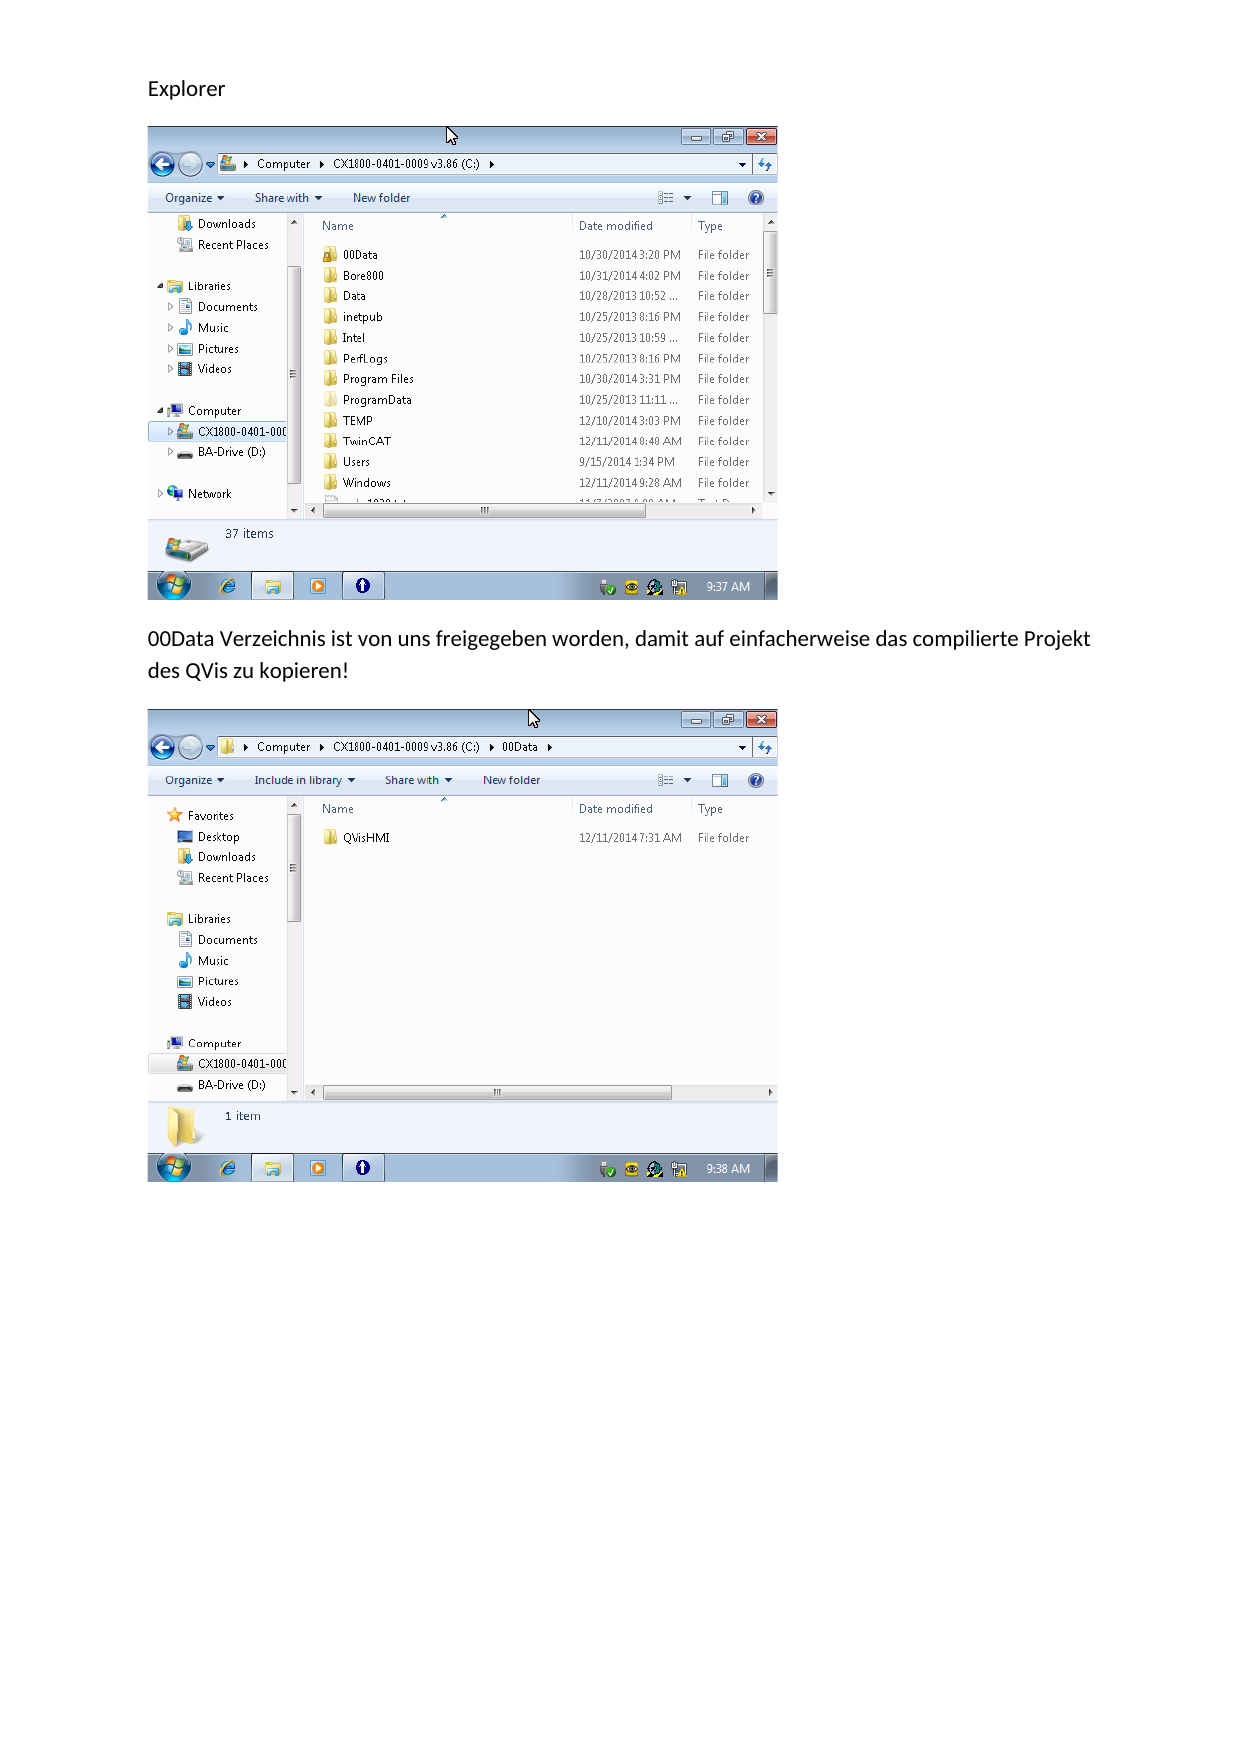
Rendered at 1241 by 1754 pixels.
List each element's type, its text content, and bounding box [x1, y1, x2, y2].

picture [147, 126, 778, 600]
text 00Data Verzeichnis ist von uns freigegeben worden, damit auf einfacherweise das compilierte Projekt des QVis zu kopieren! [148, 624, 1093, 684]
text Explorer [148, 74, 1093, 102]
picture [147, 709, 778, 1182]
